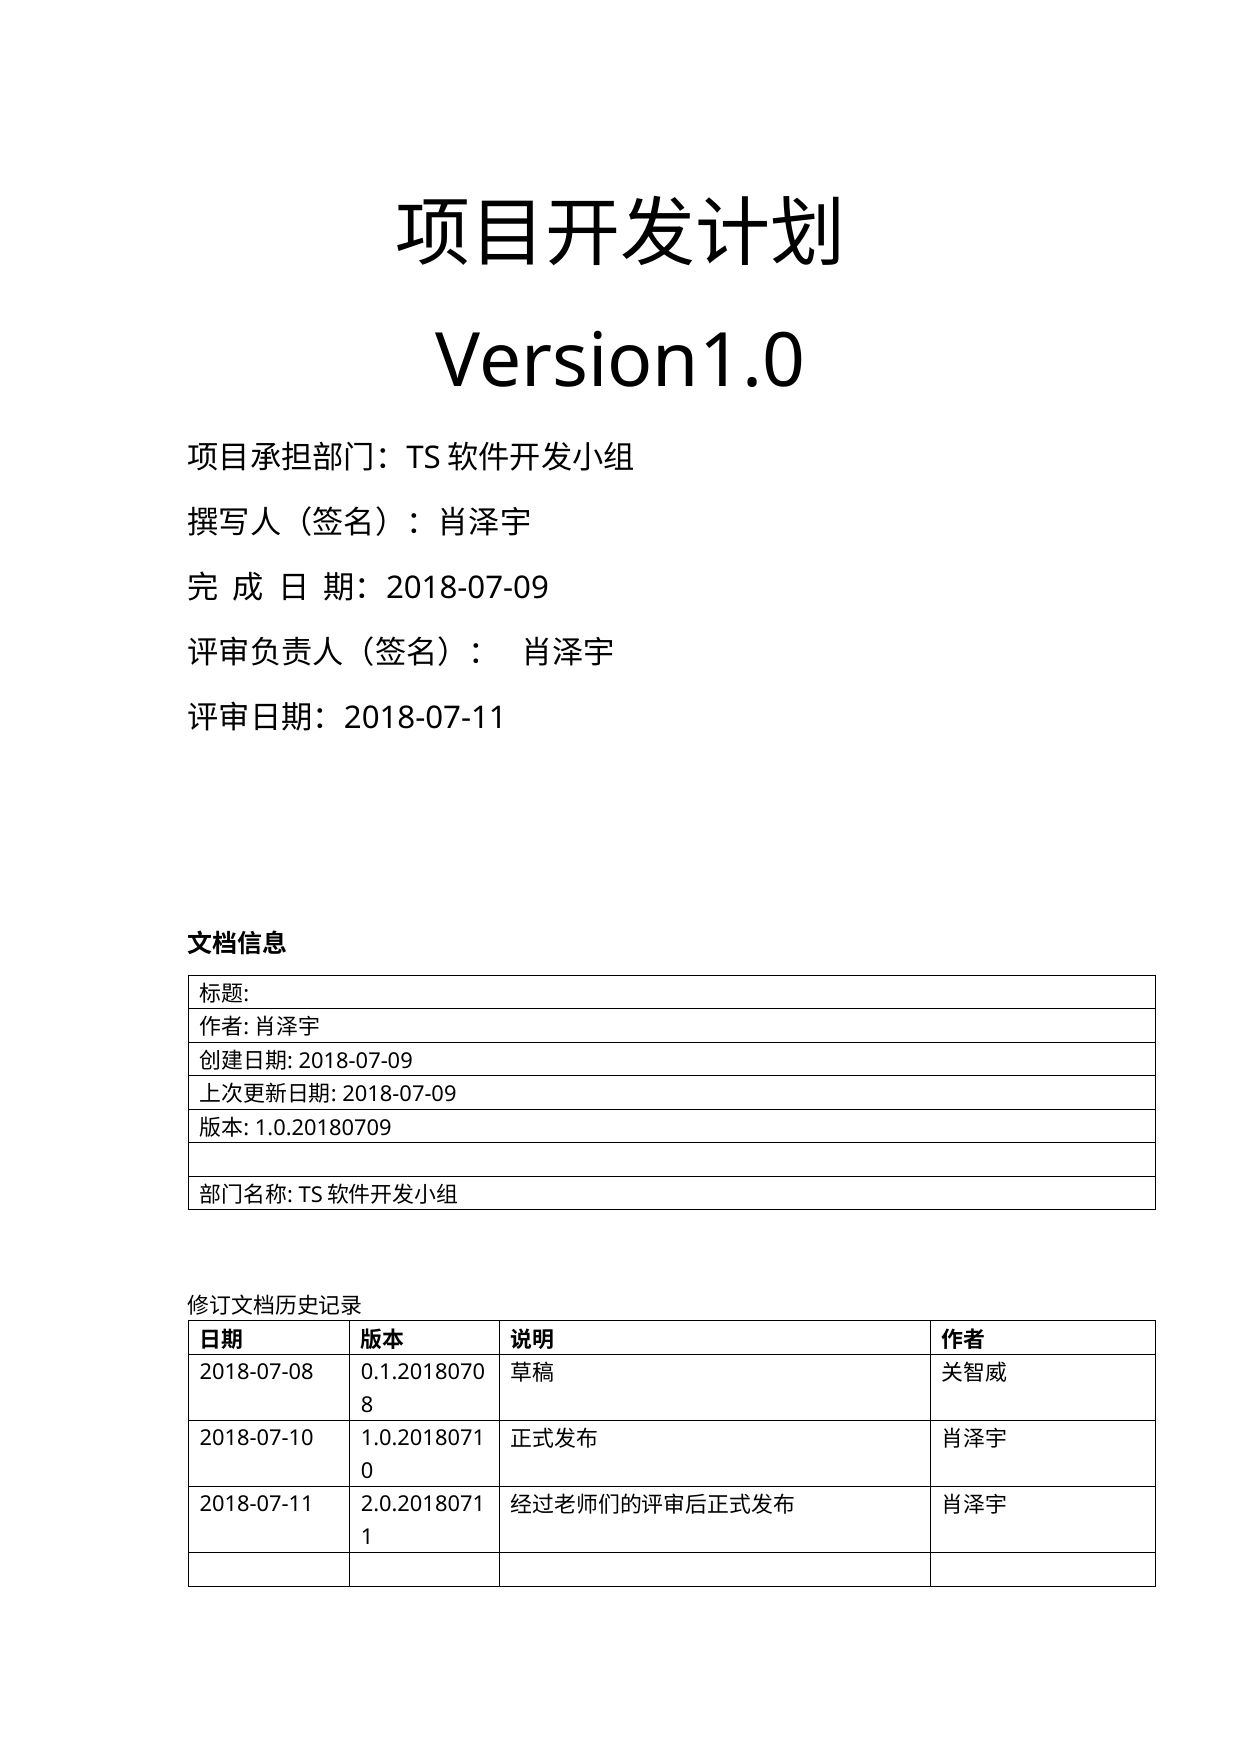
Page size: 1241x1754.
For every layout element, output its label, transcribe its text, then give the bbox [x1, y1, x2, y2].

table_cell [931, 1553, 1155, 1586]
table_cell [500, 1553, 930, 1586]
table_cell [189, 1553, 349, 1586]
table_cell 作者: 肖泽宇 [189, 1009, 1155, 1042]
table_cell [350, 1553, 499, 1586]
text 文档信息 [187, 909, 1053, 974]
table_cell 2.0.20180711 [350, 1487, 499, 1552]
table_cell [189, 1143, 1155, 1176]
table_cell 2018-07-08 [189, 1355, 349, 1420]
text Version1.0 [187, 292, 1053, 422]
table_cell 0.1.20180708 [350, 1355, 499, 1420]
table_cell 创建日期: 2018-07-09 [189, 1043, 1155, 1075]
table_header 版本 [350, 1321, 499, 1354]
text 撰写人（签名）：肖泽宇 [187, 487, 1053, 552]
table_cell 正式发布 [500, 1421, 930, 1486]
table_cell 肖泽宇 [931, 1421, 1155, 1486]
text 评审日期：2018-07-11 [187, 682, 1053, 747]
table_cell 肖泽宇 [931, 1487, 1155, 1552]
text 完 成 日 期：2018-07-09 [187, 552, 1053, 617]
table_header 日期 [189, 1321, 349, 1354]
text 评审负责人（签名）： 肖泽宇 [187, 617, 1053, 682]
table_header 标题: 项目开发计划 [189, 976, 1155, 1008]
table_cell 经过老师们的评审后正式发布 [500, 1487, 930, 1552]
table_header 作者 [931, 1321, 1155, 1354]
text 项目承担部门：TS软件开发小组 [187, 422, 1053, 487]
table_cell 草稿 [500, 1355, 930, 1420]
table_cell 上次更新日期: 2018-07-09 [189, 1076, 1155, 1109]
table_cell 关智威 [931, 1355, 1155, 1420]
text 项目开发计划 [187, 162, 1053, 292]
table_cell 部门名称: TS软件开发小组 [189, 1177, 1155, 1209]
table_cell 1.0.20180710 [350, 1421, 499, 1486]
table_cell 2018-07-10 [189, 1421, 349, 1486]
table_cell 2018-07-11 [189, 1487, 349, 1552]
table_header 说明 [500, 1321, 930, 1354]
table_cell 版本: 1.0.20180709 [189, 1110, 1155, 1142]
